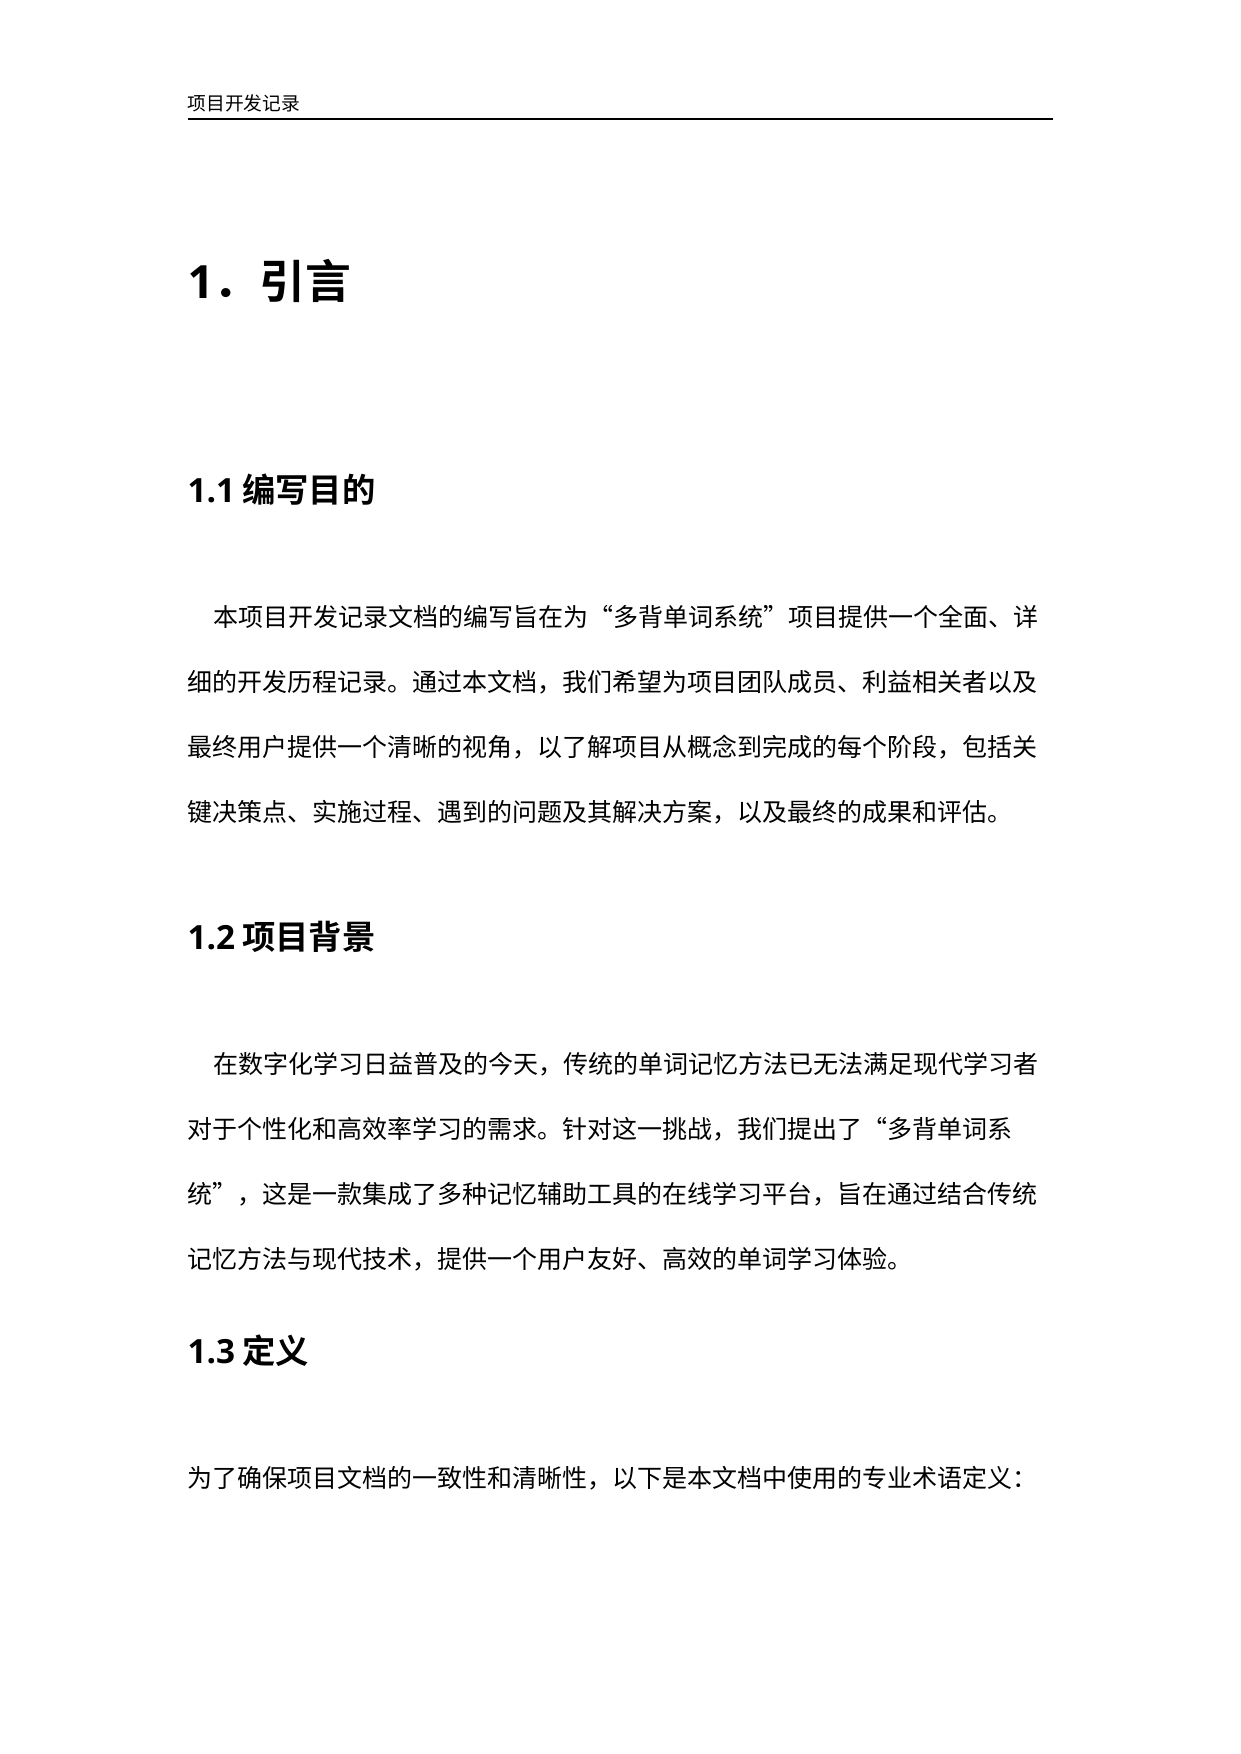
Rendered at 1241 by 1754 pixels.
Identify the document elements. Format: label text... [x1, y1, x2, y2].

text 为了确保项目文档的一致性和清晰性，以下是本文档中使用的专业术语定义： [187, 1444, 1053, 1509]
subtitle 1.1编写目的 [187, 455, 1053, 520]
text 本项目开发记录文档的编写旨在为“多背单词系统”项目提供一个全面、详细的开发历程记录。通过本文档，我们希望为项目团队成员、利益相关者以及最终用户提供一个清晰的视角，以了解项目从概念到完成的每个阶段，包括关键决策点、实施过程、遇到的问题及其解决方案，以及最终的成果和评估。 [187, 583, 1053, 843]
text 在数字化学习日益普及的今天，传统的单词记忆方法已无法满足现代学习者对于个性化和高效率学习的需求。针对这一挑战，我们提出了“多背单词系统”，这是一款集成了多种记忆辅助工具的在线学习平台，旨在通过结合传统记忆方法与现代技术，提供一个用户友好、高效的单词学习体验。 [187, 1030, 1053, 1290]
subtitle 1．引言 [187, 230, 1053, 327]
subtitle 1.2项目背景 [187, 902, 1053, 967]
subtitle 1.3定义 [187, 1317, 1053, 1382]
